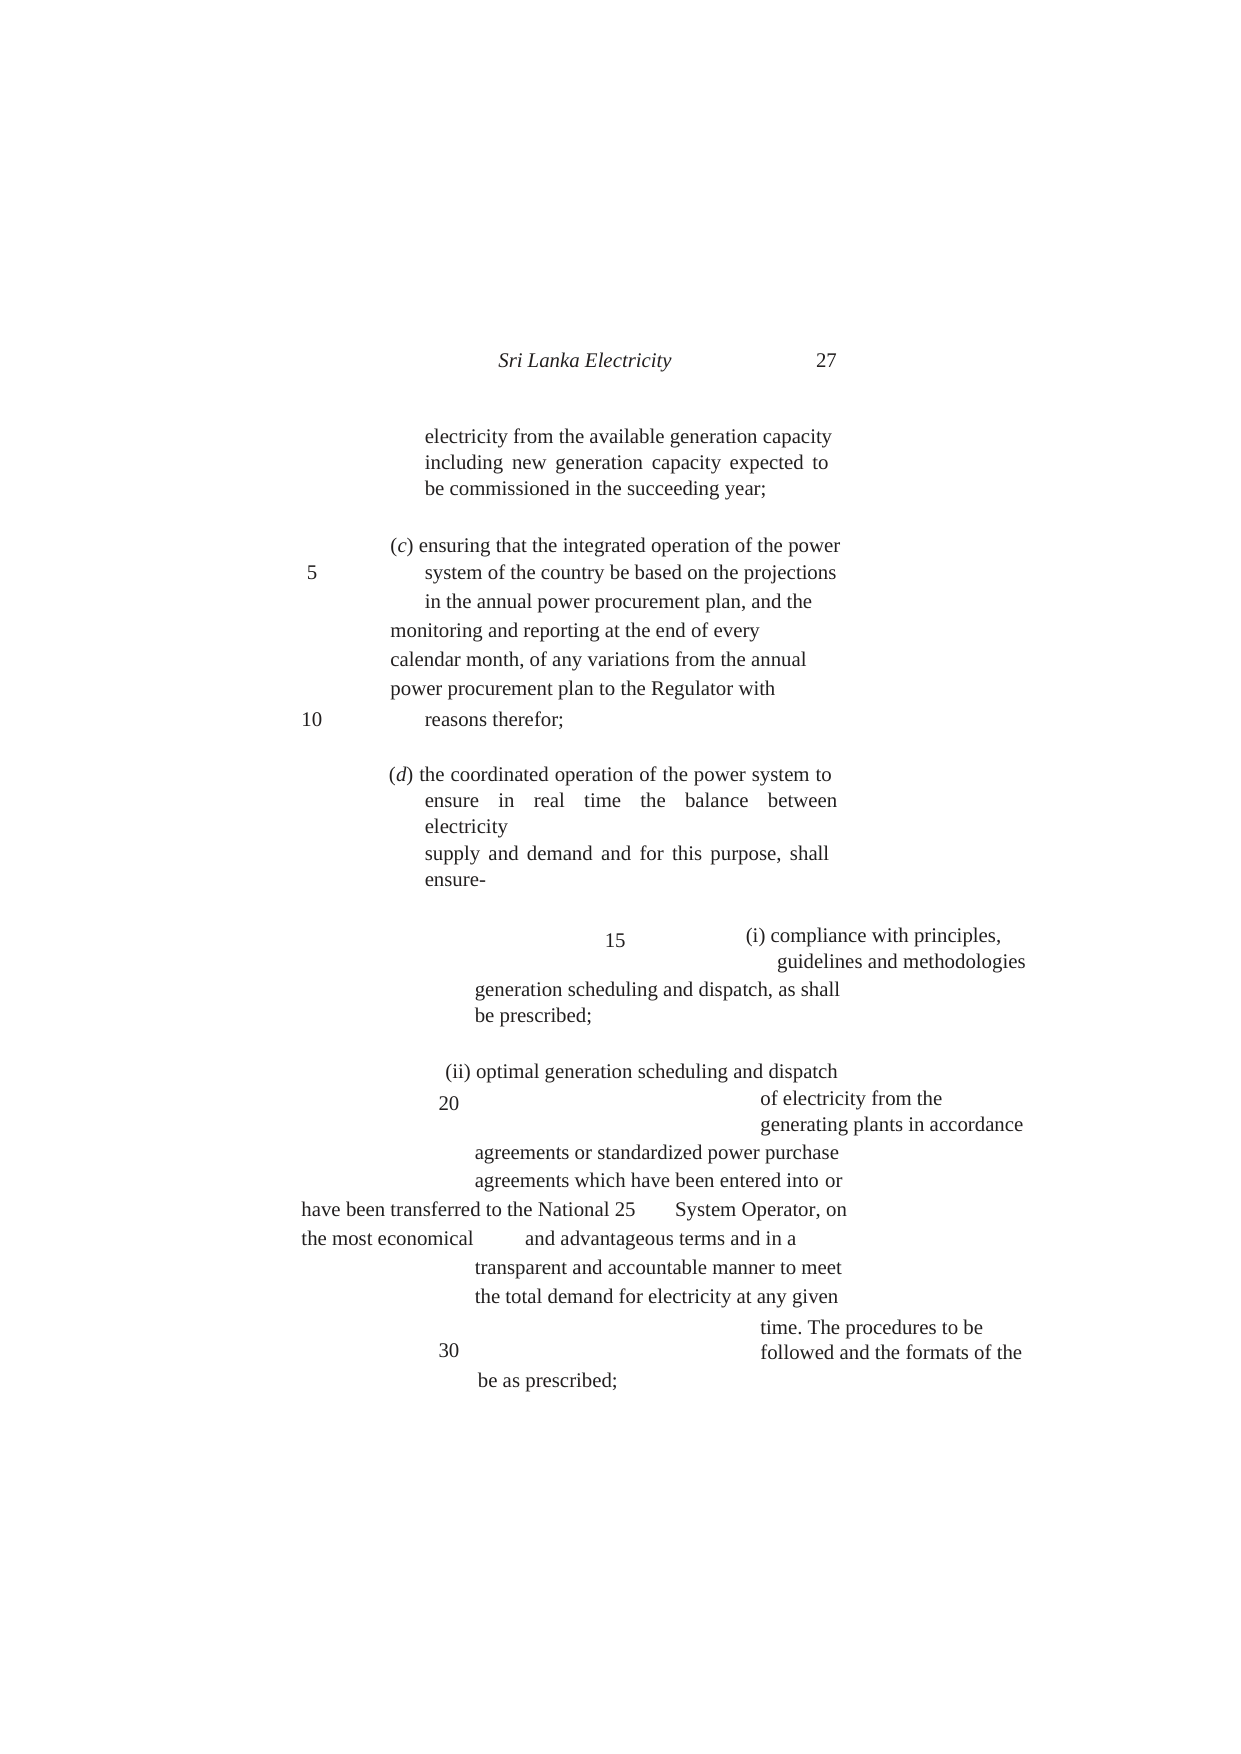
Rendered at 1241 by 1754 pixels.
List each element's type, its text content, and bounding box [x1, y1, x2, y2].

text (d) the coordinated operation of the power system to ensure in real time the balance between electricity supply and demand and for this purpose, shall ensure- [389, 762, 838, 891]
table_header 15 [214, 917, 683, 976]
table_header of electricity from the generating plants in accordance with the power purchase [684, 1085, 1153, 1139]
text (c) ensuring that the integrated operation of the power 5 system of the country be based on the projections in the annual power procurement plan, and the monitoring and reporting at the end of every calendar month, of any variations from the annual power procurement plan to the Regulator with [307, 533, 850, 701]
table_header 30 [214, 1313, 683, 1367]
text (ii) optimal generation scheduling and dispatch [150, 1059, 838, 1083]
table_header time. The procedures to be followed and the formats of the agreements to be used shall [684, 1313, 1153, 1367]
text electricity from the available generation capacity including new generation capacity expected to be commissioned in the succeeding year; [424, 424, 838, 500]
text be as prescribed; [150, 1369, 617, 1393]
text Sri Lanka Electricity 27 [498, 348, 1090, 372]
table_header (i) compliance with principles, guidelines and methodologies in respect of optimal [684, 917, 1153, 976]
text 10 reasons therefor; [301, 707, 1090, 731]
table_header 20 [214, 1085, 683, 1139]
text generation scheduling and dispatch, as shall be prescribed; [474, 977, 850, 1027]
text agreements or standardized power purchase agreements which have been entered into or have been transferred to the National 25 System Operator, on the most economical and advantageous terms and in a transparent and accountable manner to meet the total demand for electricity at any given [301, 1140, 850, 1309]
